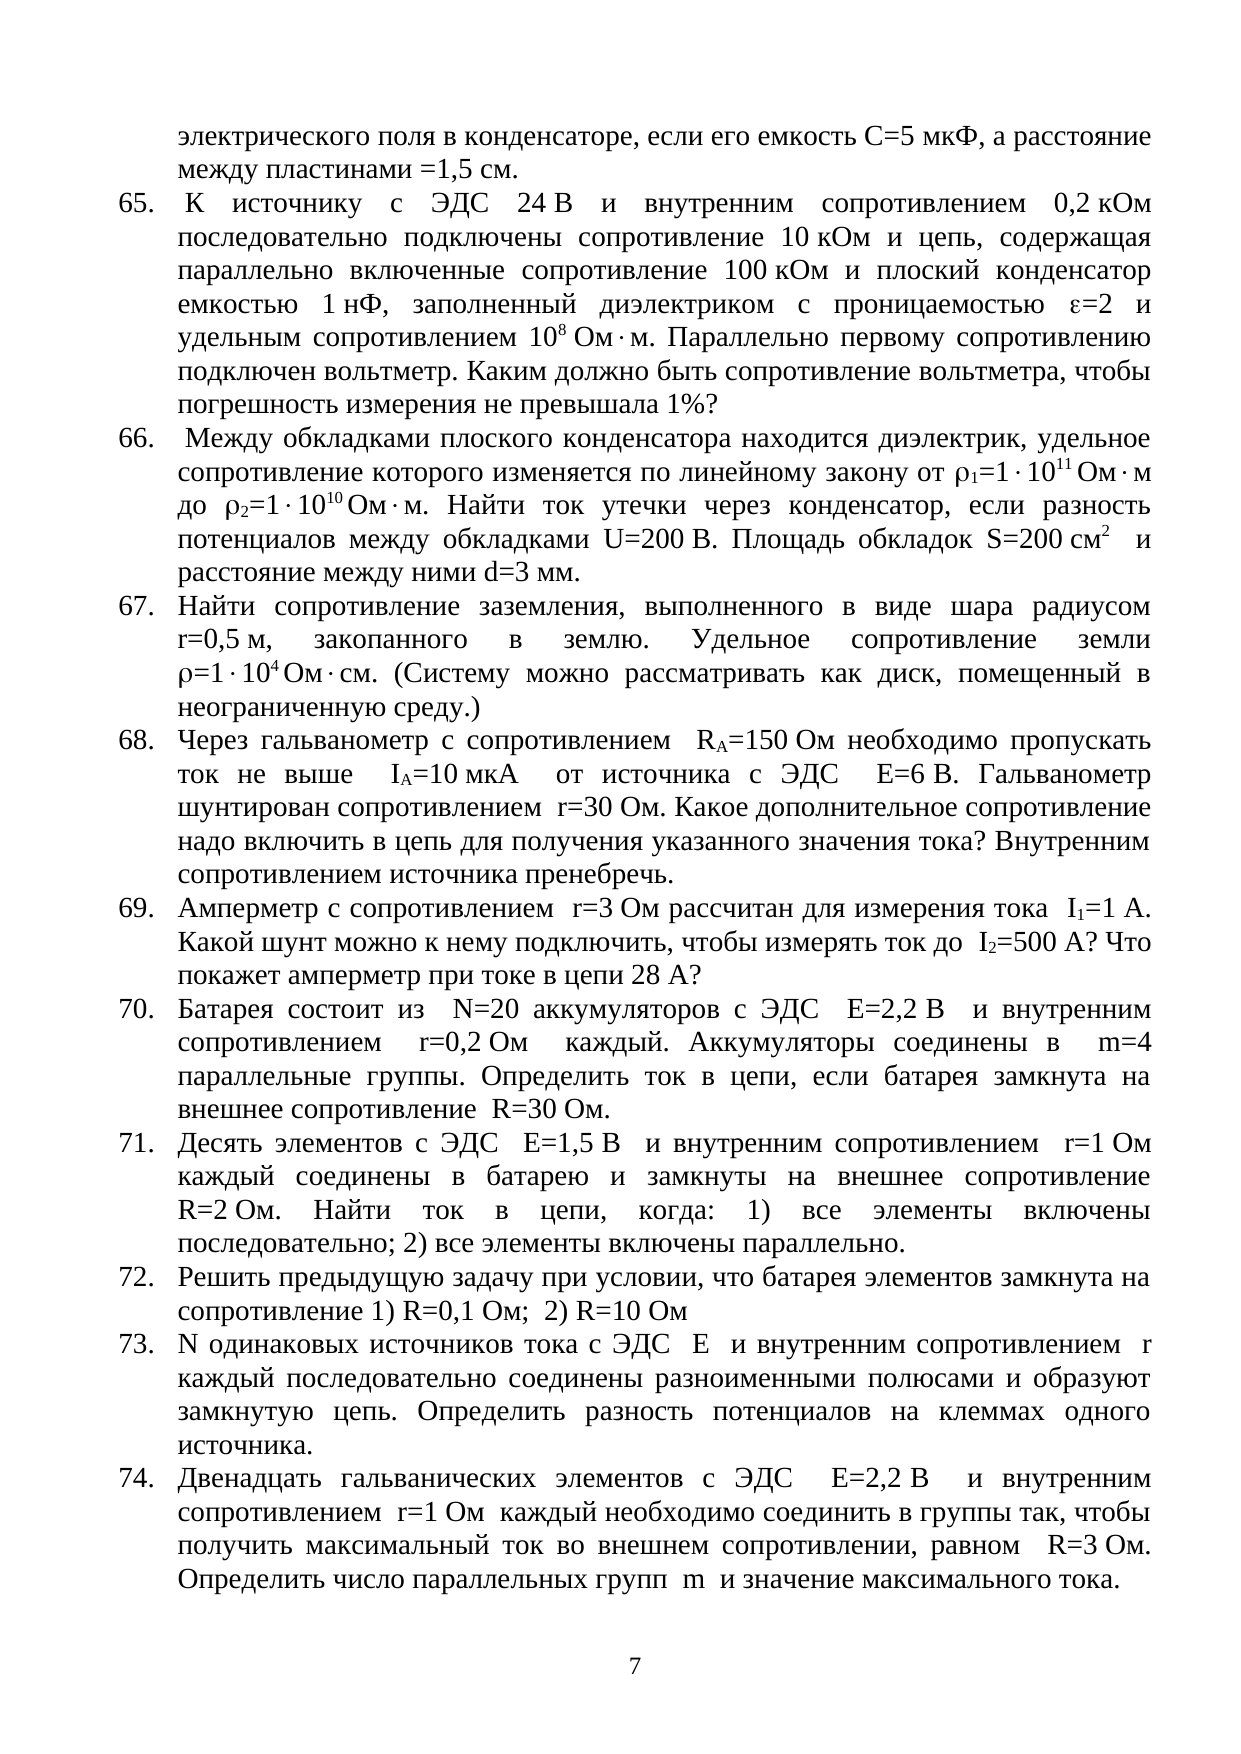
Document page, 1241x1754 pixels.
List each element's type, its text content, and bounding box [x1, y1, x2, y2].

list Двенадцать гальванических элементов с ЭДС Е=2,2 В и внутренним сопротивлением r=1 Ом каждый необходимо соединить в группы так, чтобы получить максимальный ток во внешнем сопротивлении, равном R=3 Ом. Определить число параллельных групп m и значение максимального тока. [118, 1460, 1152, 1594]
list Батарея состоит из N=20 аккумуляторов с ЭДС Е=2,2 В и внутренним сопротивлением r=0,2 Ом каждый. Аккумуляторы соединены в m=4 параллельные группы. Определить ток в цепи, если батарея замкнута на внешнее сопротивление R=30 Ом. [118, 991, 1152, 1125]
list К источнику с ЭДС 24 В и внутренним сопротивлением 0,2 кОм последовательно подключены сопротивление 10 кОм и цепь, содержащая параллельно включенные сопротивление 100 кОм и плоский конденсатор емкостью 1 нФ, заполненный диэлектриком с проницаемостью =2 и удельным сопротивлением 108 Омм. Параллельно первому сопротивлению подключен вольтметр. Каким должно быть сопротивление вольтметра, чтобы погрешность измерения не превышала 1%? [118, 185, 1152, 420]
list Амперметр с сопротивлением r=3 Ом рассчитан для измерения тока I1=1 А. Какой шунт можно к нему подключить, чтобы измерять ток до I2=500 А? Что покажет амперметр при токе в цепи 28 А? [118, 890, 1152, 991]
list Найти сопротивление заземления, выполненного в виде шара радиусом r=0,5 м, закопанного в землю. Удельное сопротивление земли =1104 Омсм. (Систему можно рассматривать как диск, помещенный в неограниченную среду.) [118, 588, 1152, 722]
list Через гальванометр с сопротивлением RA=150 Ом необходимо пропускать ток не выше IA=10 мкА от источника с ЭДС Е=6 В. Гальванометр шунтирован сопротивлением r=30 Ом. Какое дополнительное сопротивление надо включить в цепь для получения указанного значения тока? Внутренним сопротивлением источника пренебречь. [118, 722, 1152, 890]
list Между обкладками плоского конденсатора находится диэлектрик, удельное сопротивление которого изменяется по линейному закону от 1=11011 Омм до 2=11010 Омм. Найти ток утечки через конденсатор, если разность потенциалов между обкладками U=200 В. Площадь обкладок S=200 см2 и расстояние между ними d=3 мм. [118, 420, 1152, 588]
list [118, 118, 1152, 185]
list Решить предыдущую задачу при условии, что батарея элементов замкнута на сопротивление 1) R=0,1 Ом; 2) R=10 Ом [118, 1259, 1152, 1326]
list Десять элементов с ЭДС Е=1,5 В и внутренним сопротивлением r=1 Ом каждый соединены в батарею и замкнуты на внешнее сопротивление R=2 Ом. Найти ток в цепи, когда: 1) все элементы включены последовательно; 2) все элементы включены параллельно. [118, 1125, 1152, 1259]
list N одинаковых источников тока с ЭДС E и внутренним сопротивлением r каждый последовательно соединены разноименными полюсами и образуют замкнутую цепь. Определить разность потенциалов на клеммах одного источника. [118, 1326, 1152, 1460]
